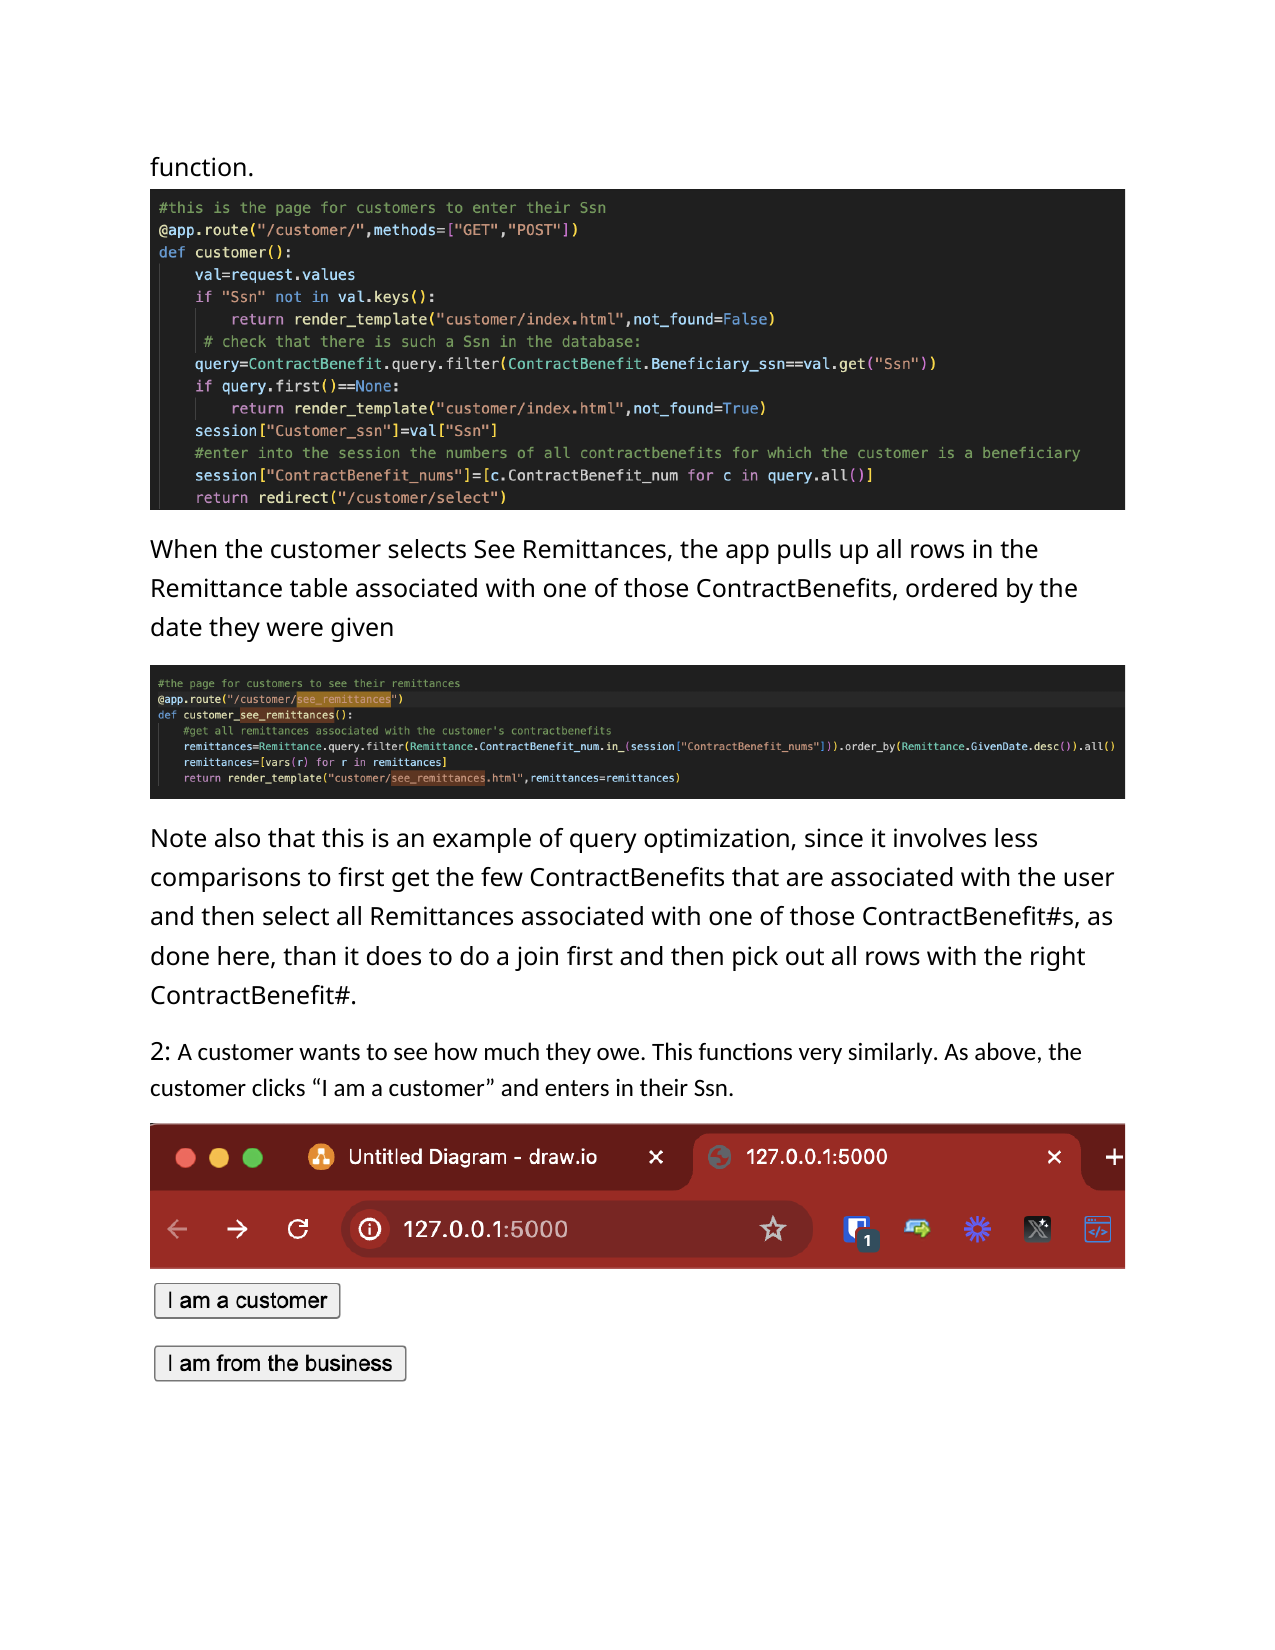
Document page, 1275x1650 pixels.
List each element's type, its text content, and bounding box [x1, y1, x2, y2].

text 2: A customer wants to see how much they owe. This functions very similarly. As above, the customer clicks “I am a customer” and enters in their Ssn. [150, 1033, 1125, 1102]
text Under the hood, when the customer enters their Ssn, the app first does a select command to see that the Ssn is valid, and if so saves in session variables the ContractBenefit# of all ContractBenefits (these are benefits associated with specific contracts) for which the customer is the beneficiary. This is done in the customer() function. [150, 150, 1125, 189]
picture [150, 665, 1125, 799]
text Note also that this is an example of query optimization, since it involves less comparisons to first get the few ContractBenefits that are associated with the user and then select all Remittances associated with one of those ContractBenefit#s, as done here, than it does to do a join first and then pick out all rows with the right ContractBenefit#. [150, 821, 1125, 1011]
text When the customer selects See Remittances, the app pulls up all rows in the Remittance table associated with one of those ContractBenefits, ordered by the date they were given [150, 531, 1125, 644]
picture [150, 189, 1125, 510]
picture [150, 1123, 1125, 1413]
